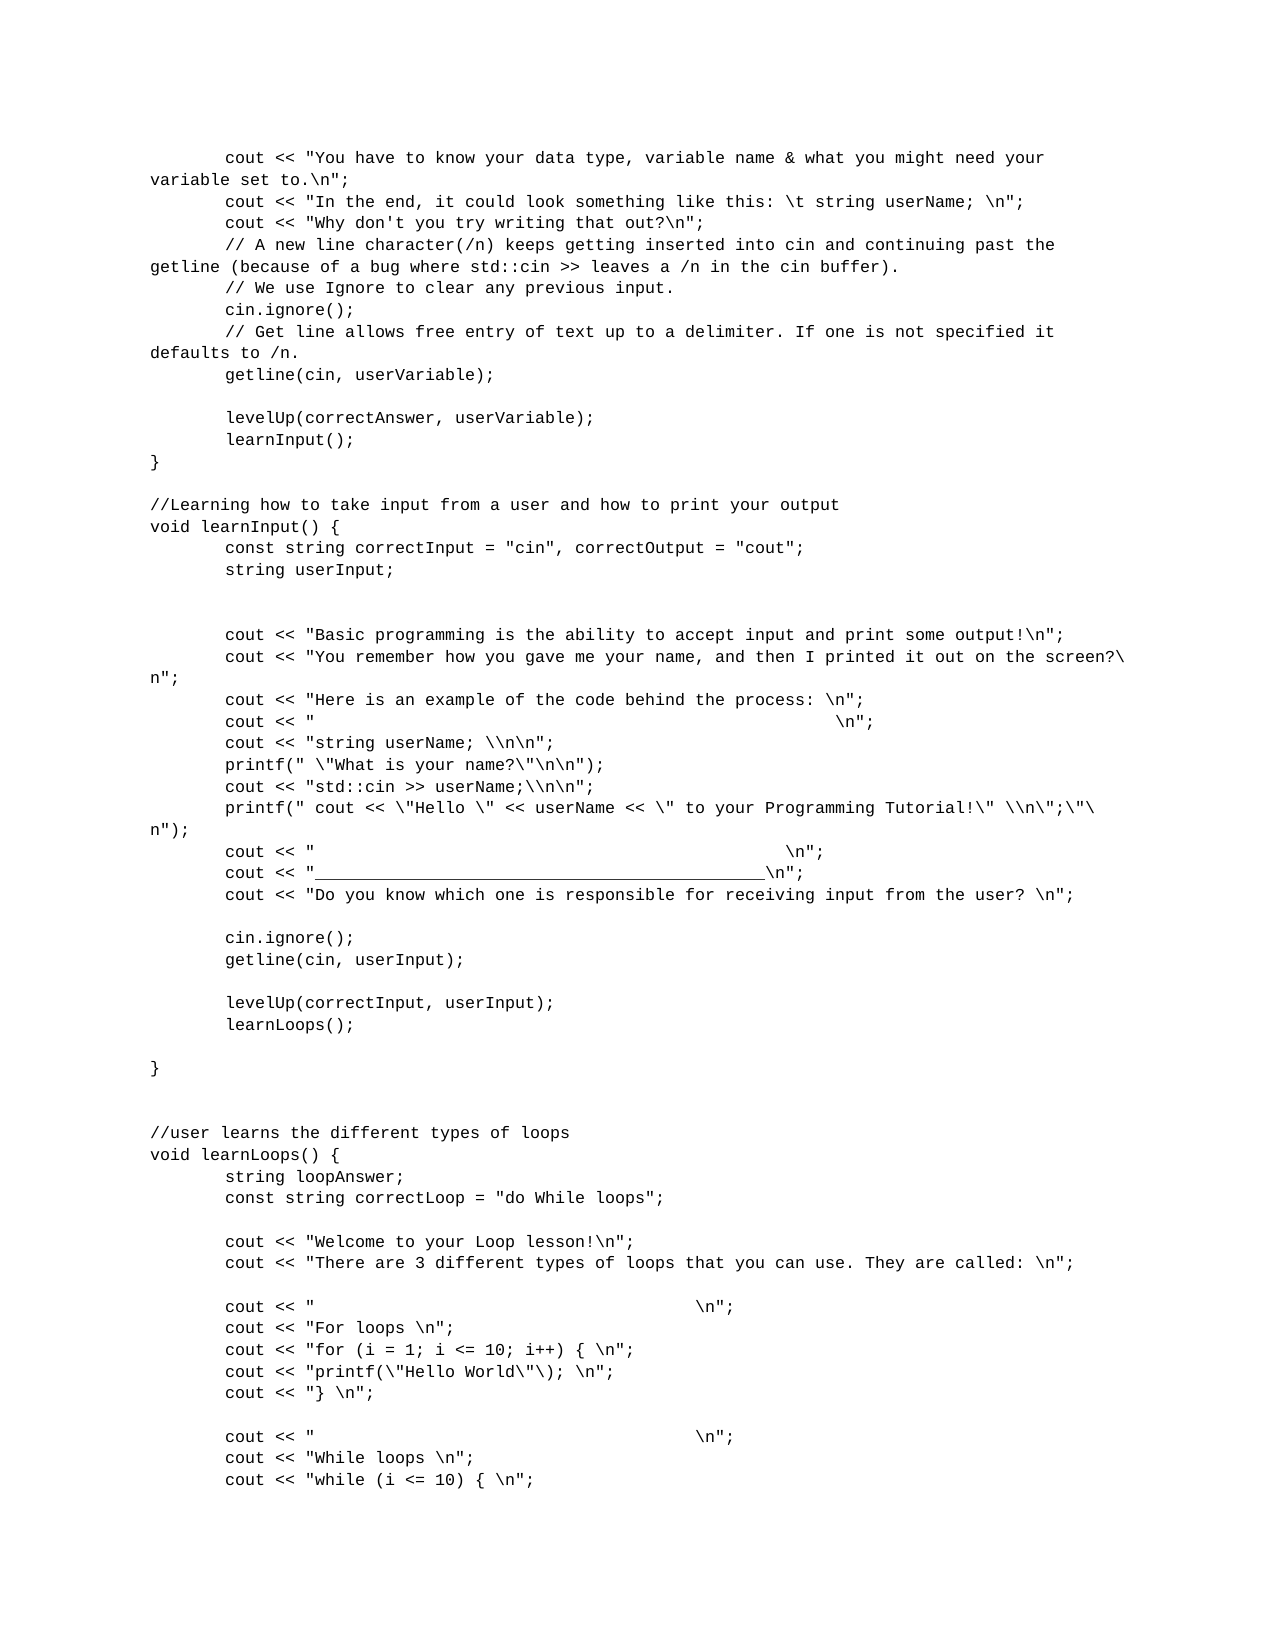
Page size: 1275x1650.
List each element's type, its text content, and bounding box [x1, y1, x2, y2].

text cin.ignore(); [150, 302, 1125, 321]
text const string correctInput = "cin", correctOutput = "cout"; [150, 540, 1125, 559]
text cout << "while (i <= 10) { \n"; [150, 1472, 1125, 1491]
text void learnInput() { [150, 518, 1125, 537]
text string loopAnswer; [150, 1168, 1125, 1187]
text cout << " \n"; [150, 843, 1125, 862]
text getline(cin, userInput); [150, 952, 1125, 971]
text cout << "string userName; \\n\n"; [150, 735, 1125, 754]
text const string correctLoop = "do While loops"; [150, 1190, 1125, 1209]
text cout << "_____________________________________________\n"; [150, 865, 1125, 884]
text //Learning how to take input from a user and how to print your output [150, 497, 1125, 516]
text string userInput; [150, 562, 1125, 581]
text cout << "Welcome to your Loop lesson!\n"; [150, 1233, 1125, 1252]
text cout << " \n"; [150, 1428, 1125, 1447]
text learnLoops(); [150, 1017, 1125, 1036]
text cout << "You remember how you gave me your name, and then I printed it out on the screen?\n"; [150, 648, 1125, 689]
text void learnLoops() { [150, 1147, 1125, 1166]
text levelUp(correctInput, userInput); [150, 995, 1125, 1014]
text cout << "For loops \n"; [150, 1320, 1125, 1339]
text cout << "While loops \n"; [150, 1450, 1125, 1469]
text // We use Ignore to clear any previous input. [150, 280, 1125, 299]
text cout << "std::cin >> userName;\\n\n"; [150, 778, 1125, 797]
text cout << "Basic programming is the ability to accept input and print some output!\n"; [150, 627, 1125, 646]
text cout << " \n"; [150, 713, 1125, 732]
text cout << "} \n"; [150, 1385, 1125, 1404]
text cout << "Why don't you try writing that out?\n"; [150, 215, 1125, 234]
text } [150, 453, 1125, 472]
text } [150, 1060, 1125, 1079]
text cin.ignore(); [150, 930, 1125, 949]
text cout << "for (i = 1; i <= 10; i++) { \n"; [150, 1342, 1125, 1361]
text // A new line character(/n) keeps getting inserted into cin and continuing past the getline (because of a bug where std::cin >> leaves a /n in the cin buffer). [150, 237, 1125, 277]
text // Get line allows free entry of text up to a delimiter. If one is not specified it defaults to /n. [150, 323, 1125, 364]
text cout << "There are 3 different types of loops that you can use. They are called: \n"; [150, 1255, 1125, 1274]
text cout << "You have to know your data type, variable name & what you might need your variable set to.\n"; [150, 150, 1125, 191]
text cout << "In the end, it could look something like this: \t string userName; \n"; [150, 193, 1125, 212]
text levelUp(correctAnswer, userVariable); [150, 410, 1125, 429]
text //user learns the different types of loops [150, 1125, 1125, 1144]
text getline(cin, userVariable); [150, 367, 1125, 386]
text cout << "Do you know which one is responsible for receiving input from the user? \n"; [150, 887, 1125, 906]
text cout << " \n"; [150, 1298, 1125, 1317]
text cout << "printf(\"Hello World\"\); \n"; [150, 1363, 1125, 1382]
text printf(" cout << \"Hello \" << userName << \" to your Programming Tutorial!\" \\n\";\"\n"); [150, 800, 1125, 841]
text printf(" \"What is your name?\"\n\n"); [150, 757, 1125, 776]
text learnInput(); [150, 432, 1125, 451]
text cout << "Here is an example of the code behind the process: \n"; [150, 692, 1125, 711]
